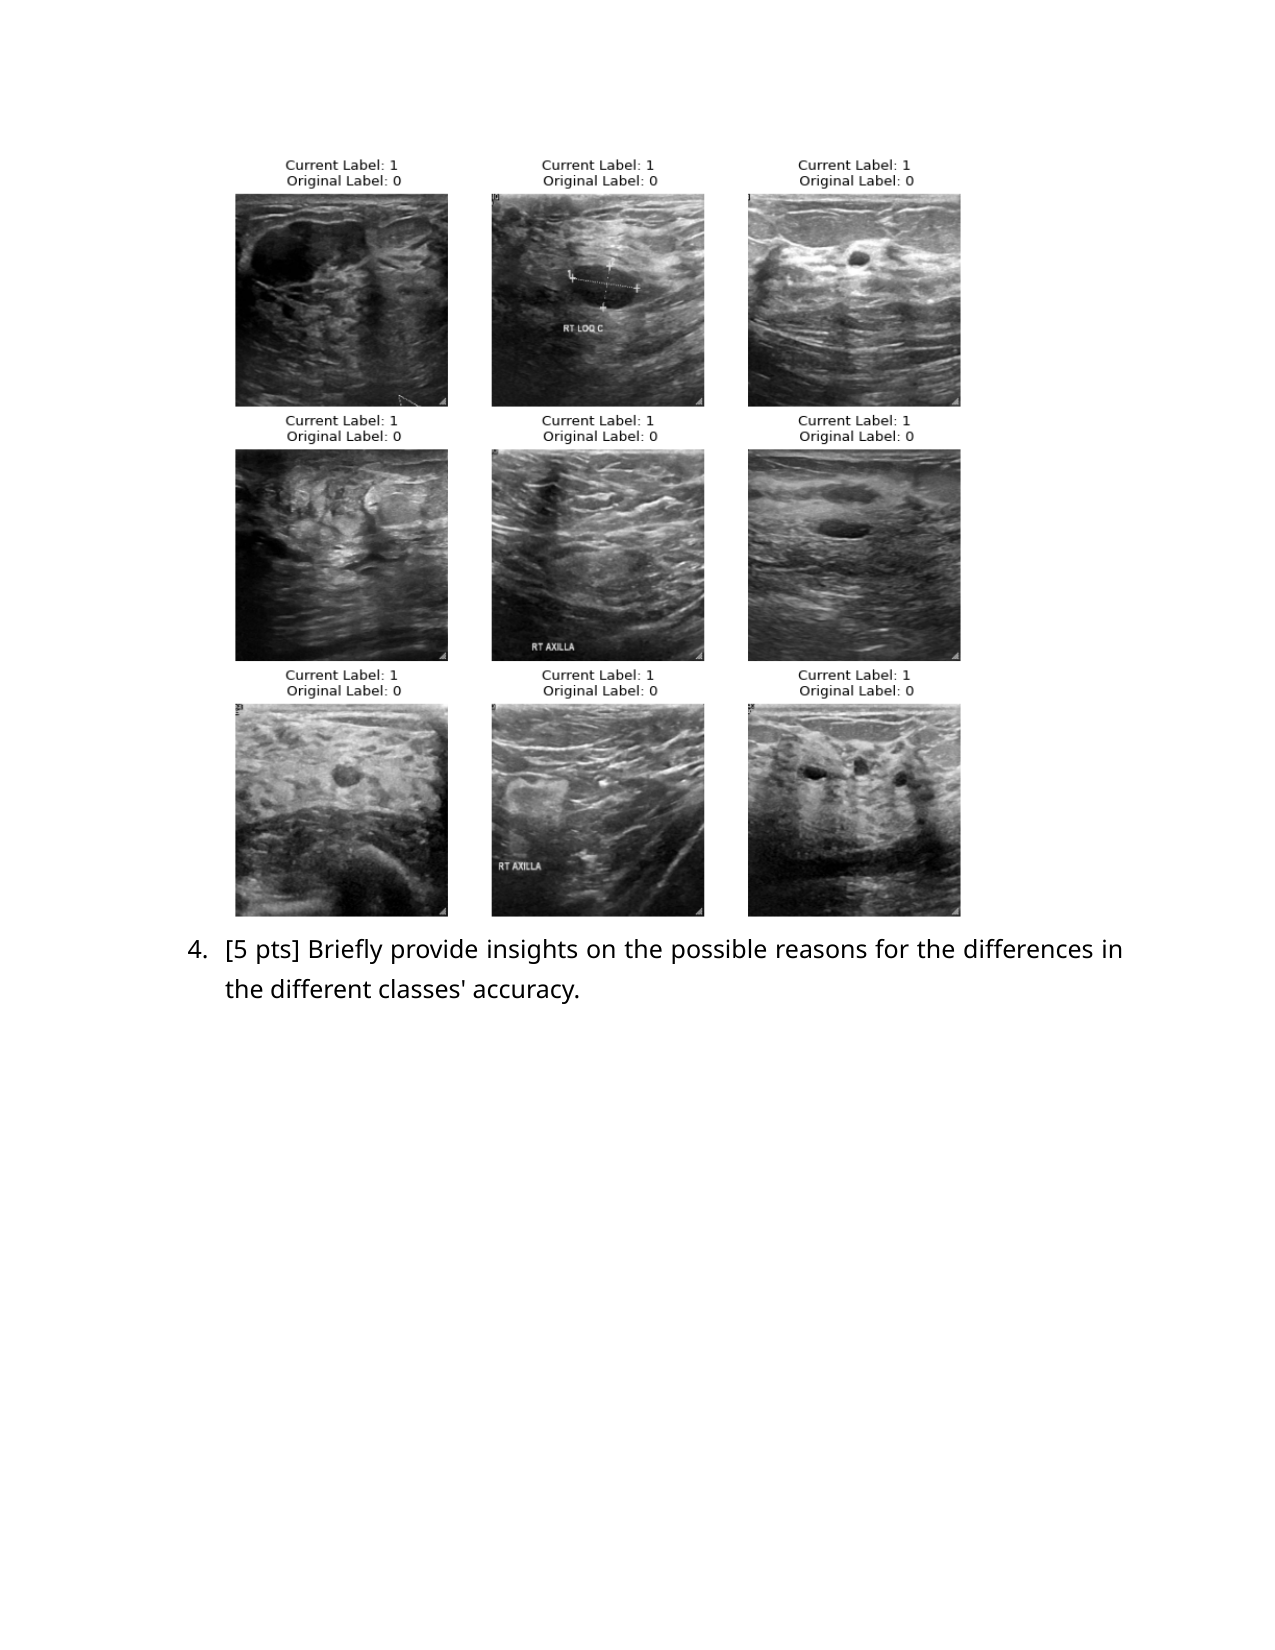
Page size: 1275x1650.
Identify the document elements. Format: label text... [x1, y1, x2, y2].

picture [225, 150, 971, 927]
list [5 pts] Briefly provide insights on the possible reasons for the differences in the different classes' accuracy. [187, 932, 1125, 1005]
